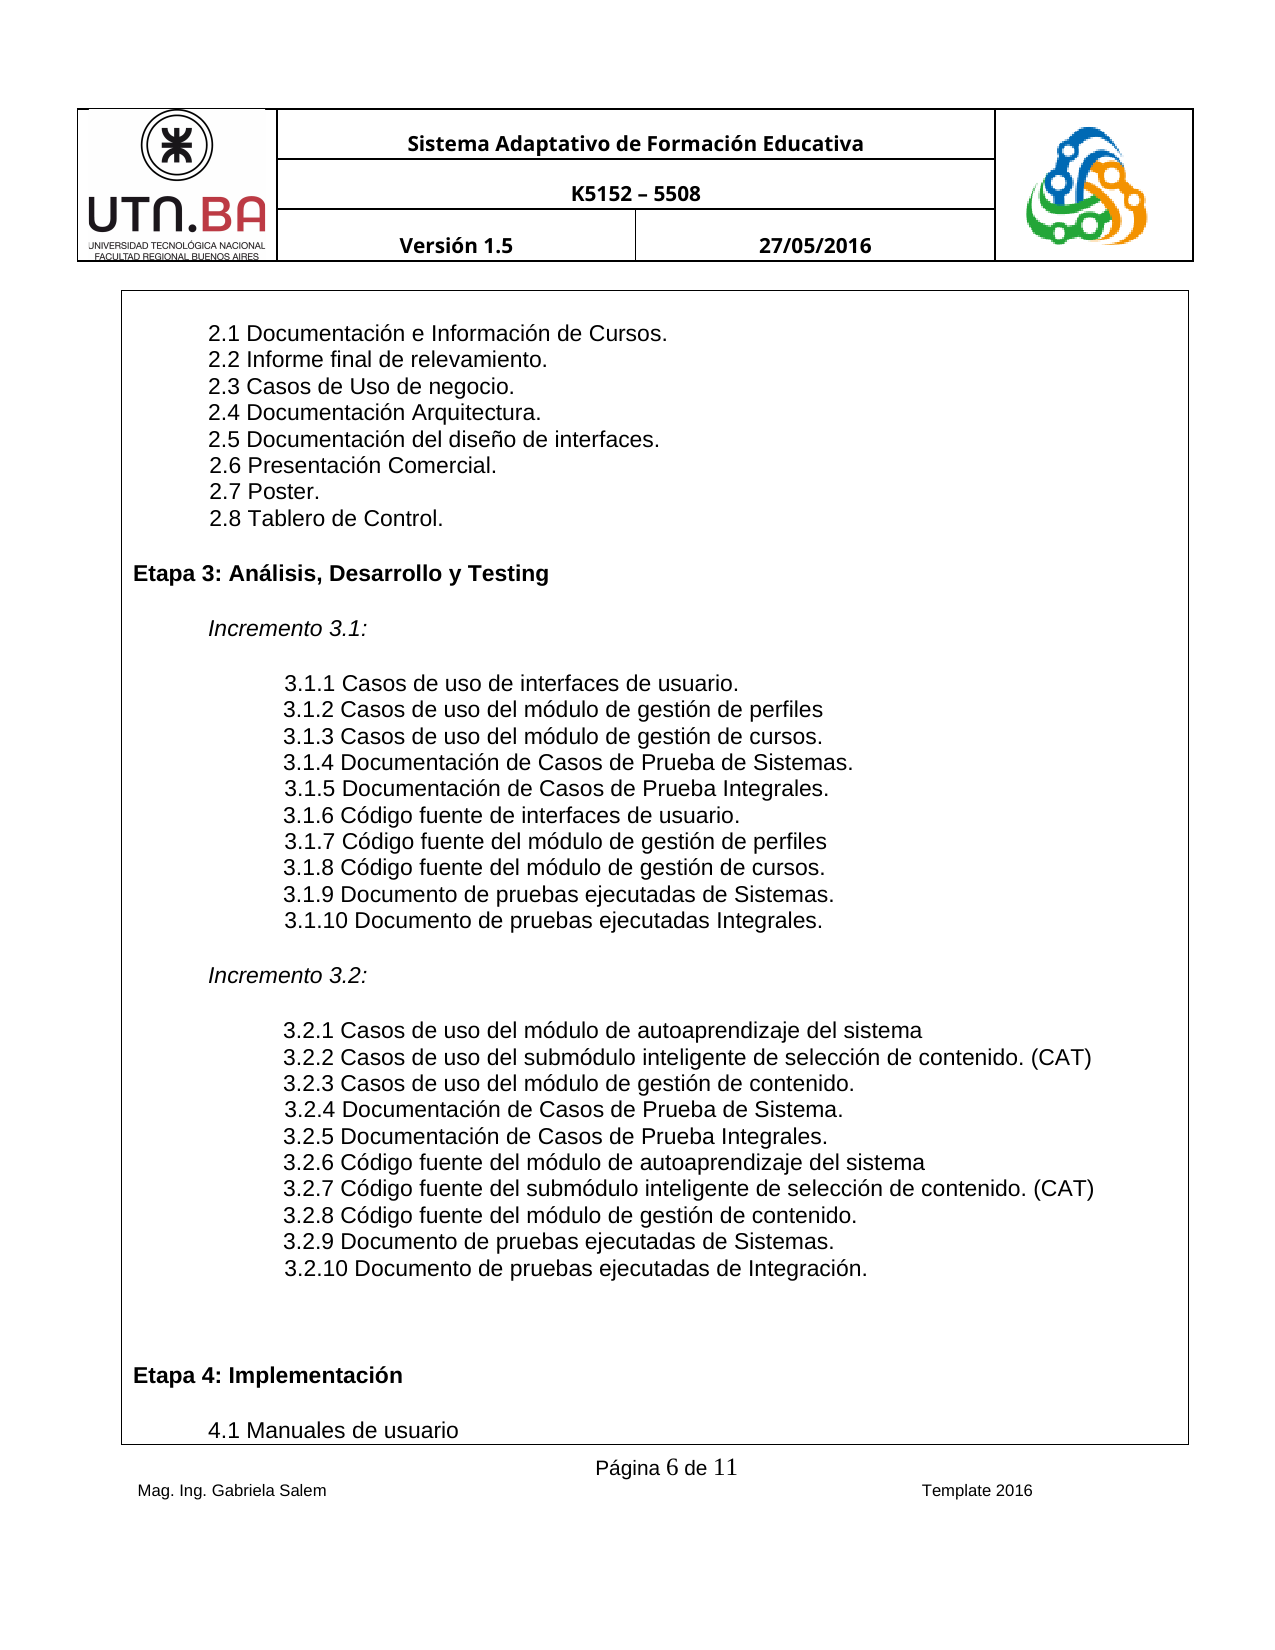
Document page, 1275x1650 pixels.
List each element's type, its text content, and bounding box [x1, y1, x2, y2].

picture [1010, 123, 1171, 247]
picture [88, 109, 266, 260]
